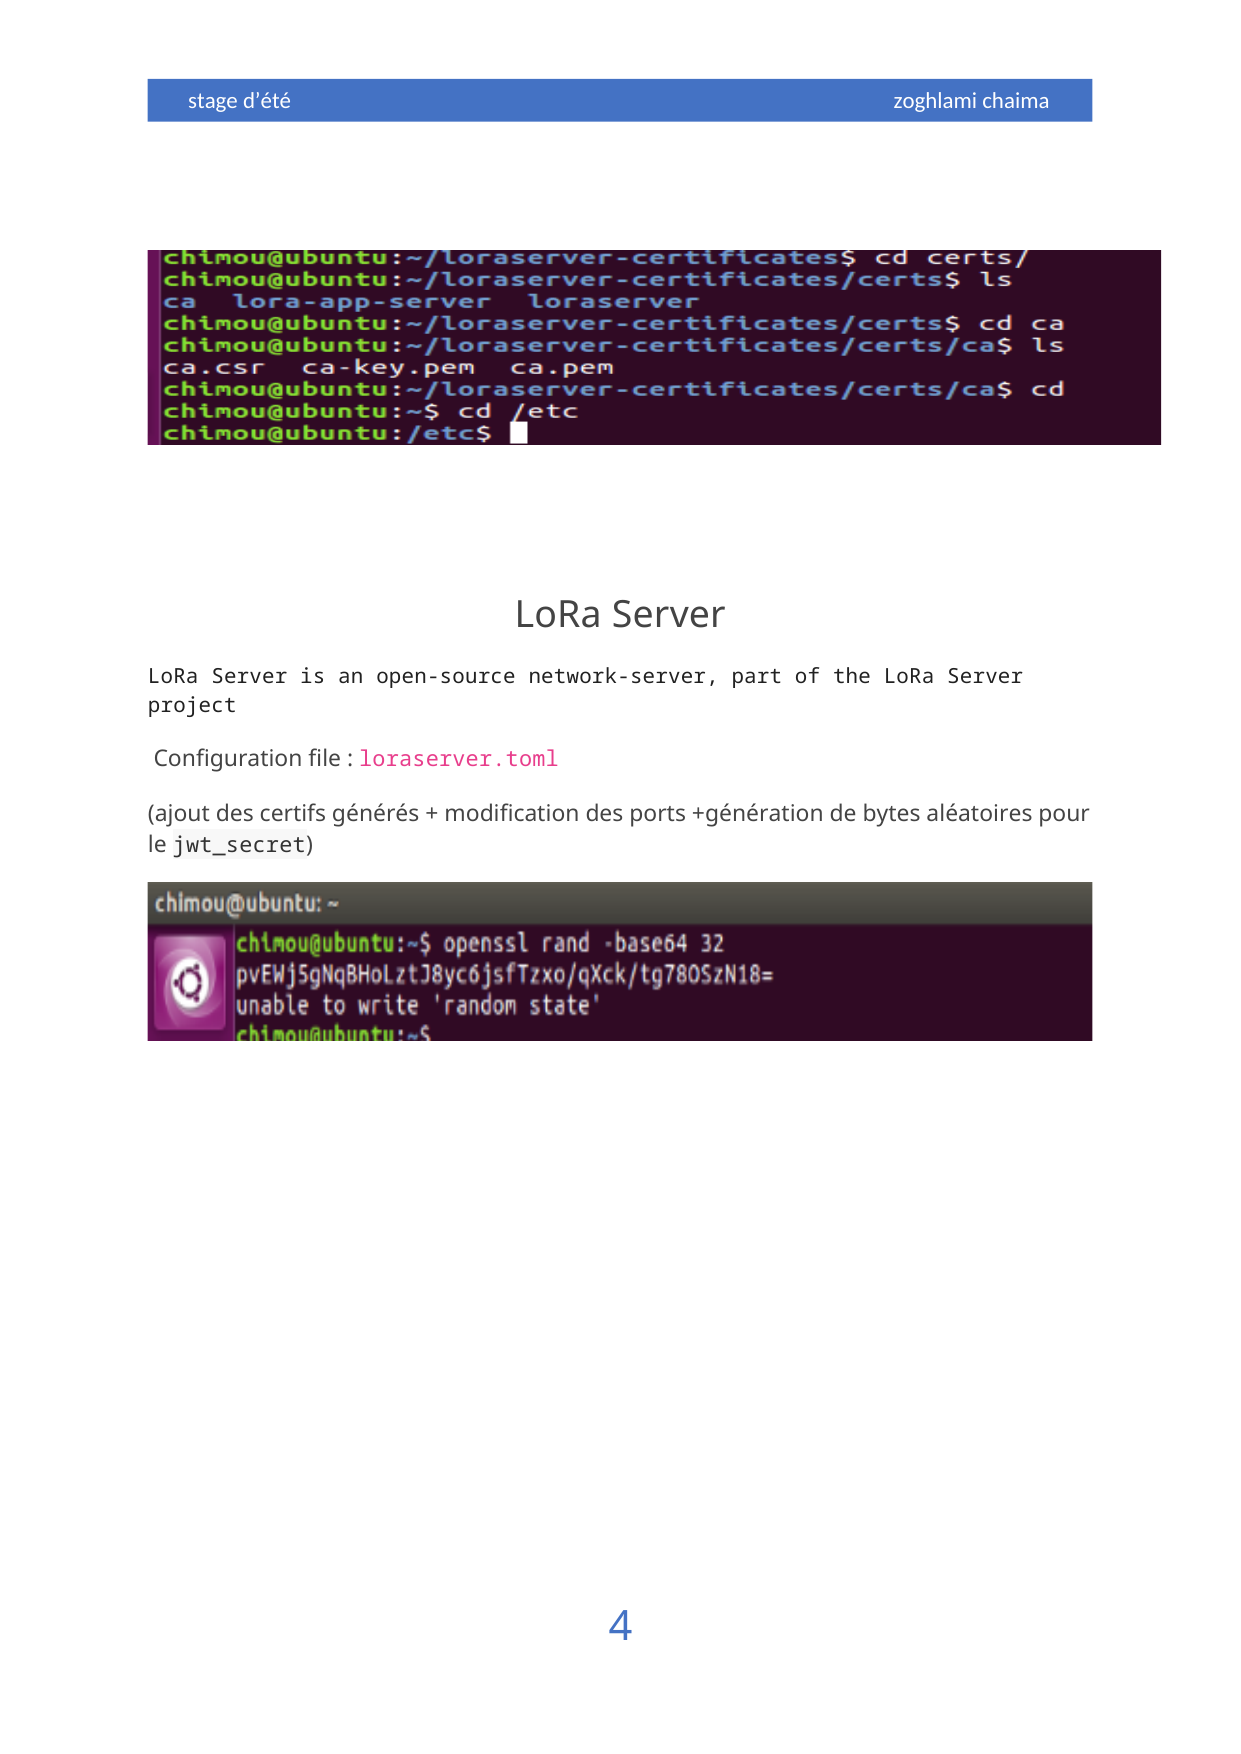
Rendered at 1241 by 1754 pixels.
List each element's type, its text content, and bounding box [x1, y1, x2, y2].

text LoRa Server is an open-source network-server, part of the LoRa Server project [148, 662, 1093, 718]
text Configuration file : loraserver.toml [148, 742, 1093, 773]
picture [147, 250, 1162, 445]
picture [147, 882, 1093, 1041]
text LoRa Server [148, 587, 1093, 638]
text (ajout des certifs générés + modification des ports +génération de bytes aléatoires pour le jwt_secret) [148, 797, 1093, 859]
